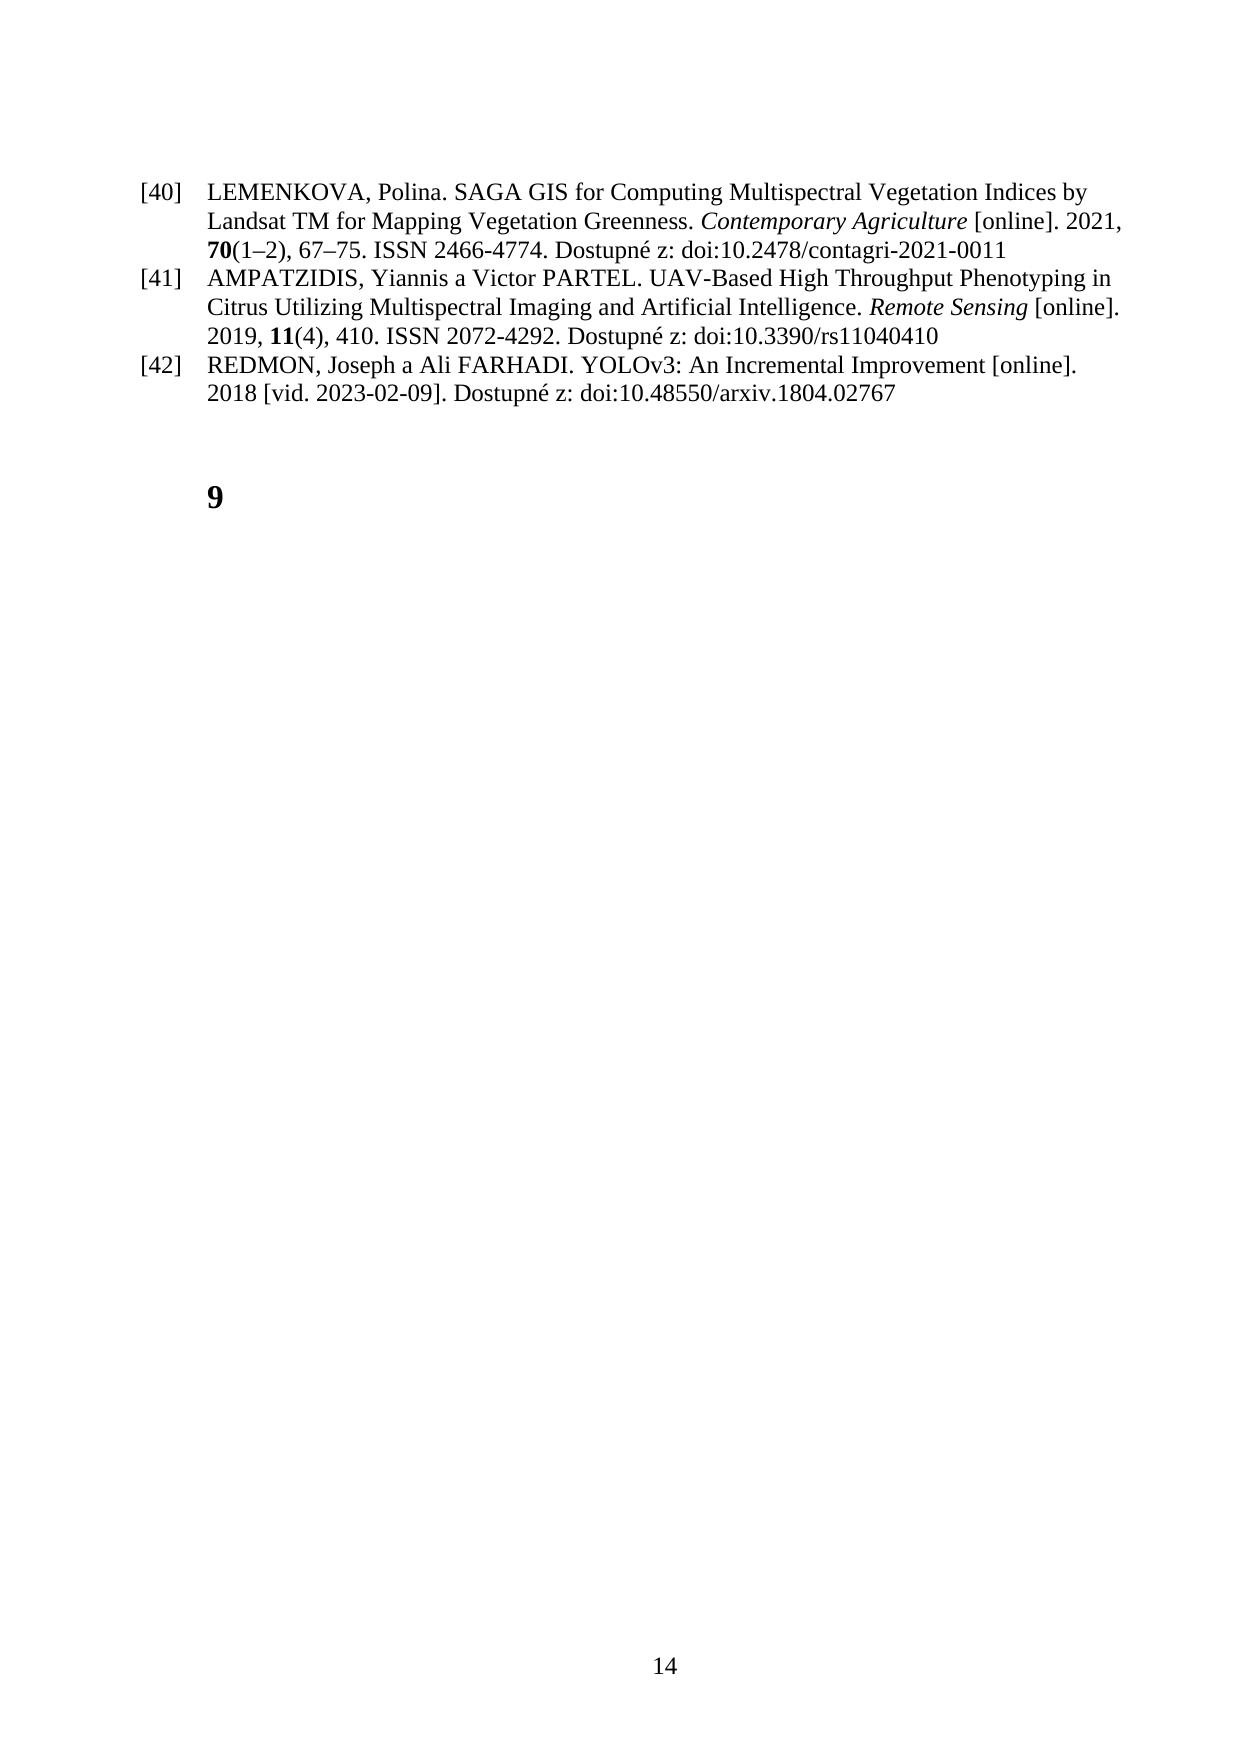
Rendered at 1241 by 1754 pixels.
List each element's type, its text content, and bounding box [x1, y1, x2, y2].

subtitle Přílohy [207, 477, 1122, 516]
